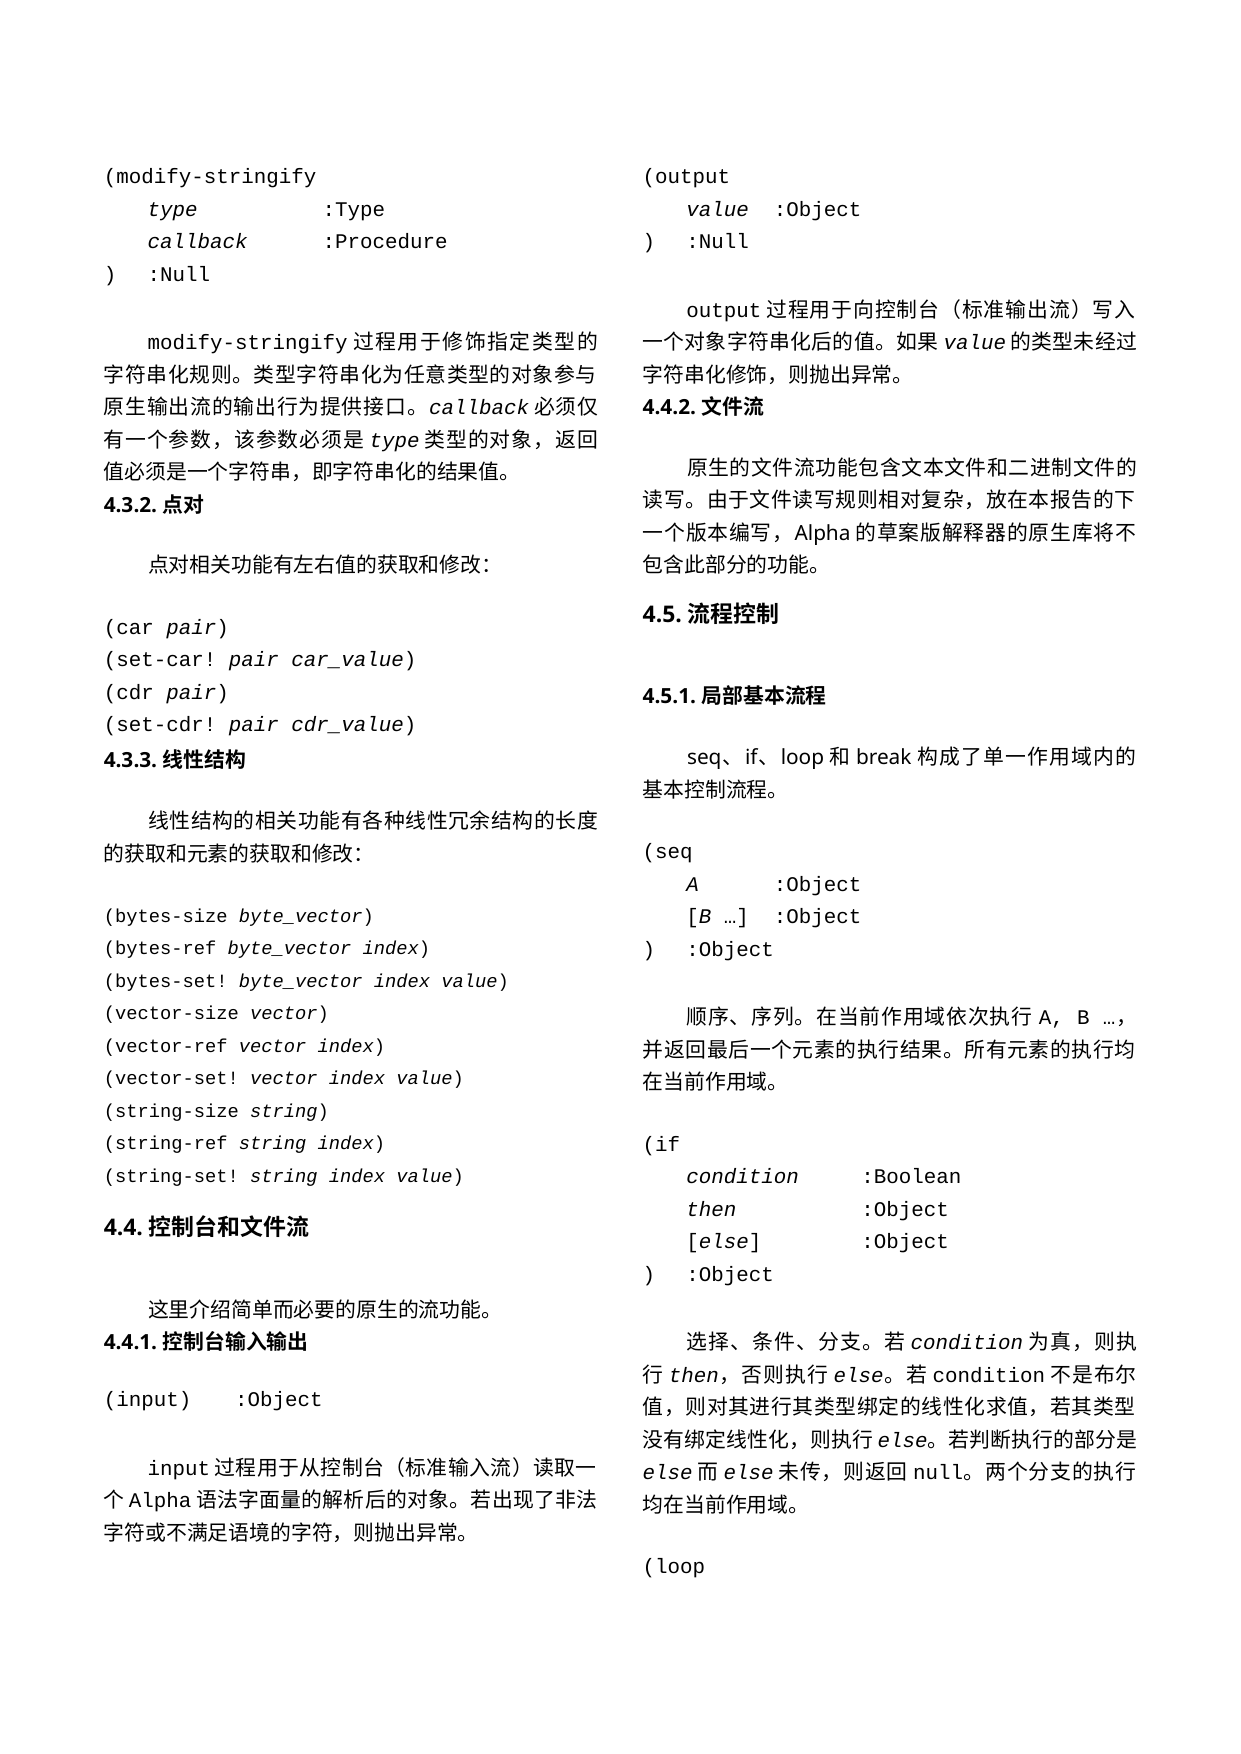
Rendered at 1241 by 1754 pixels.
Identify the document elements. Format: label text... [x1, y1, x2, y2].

text (output [642, 162, 1137, 194]
text 这里介绍简单而必要的原生的流功能。 [103, 1292, 598, 1324]
text (string-set! string index value) [103, 1161, 598, 1193]
text (if [642, 1129, 1137, 1162]
text 点对相关功能有左右值的获取和修改： [103, 548, 598, 580]
text ) :Object [642, 1259, 1137, 1292]
subtitle 点对 [103, 487, 598, 519]
text condition :Boolean [642, 1162, 1137, 1194]
subtitle 控制台和文件流 [103, 1193, 598, 1258]
text value :Object [642, 194, 1137, 227]
text (set-cdr! pair cdr_value) [103, 710, 598, 743]
text ) :Object [642, 934, 1137, 967]
text output过程用于向控制台（标准输出流）写入一个对象字符串化后的值。如果value的类型未经过字符串化修饰，则抛出异常。 [642, 292, 1137, 389]
text (cdr pair) [103, 678, 598, 710]
text 线性结构的相关功能有各种线性冗余结构的长度的获取和元素的获取和修改： [103, 803, 598, 868]
text (vector-set! vector index value) [103, 1063, 598, 1096]
text ) :Null [103, 259, 598, 292]
text (string-ref string index) [103, 1128, 598, 1161]
text input过程用于从控制台（标准输入流）读取一个Alpha语法字面量的解析后的对象。若出现了非法字符或不满足语境的字符，则抛出异常。 [103, 1450, 598, 1547]
text (vector-ref vector index) [103, 1031, 598, 1063]
text (vector-size vector) [103, 998, 598, 1031]
subtitle 流程控制 [642, 580, 1137, 645]
subtitle 控制台输入输出 [103, 1324, 598, 1357]
text [B …] :Object [642, 902, 1137, 934]
subtitle 线性结构 [103, 743, 598, 775]
text (car pair) [103, 613, 598, 645]
text (modify-stringify [103, 162, 598, 194]
text 原生的文件流功能包含文本文件和二进制文件的读写。由于文件读写规则相对复杂，放在本报告的下一个版本编写，Alpha的草案版解释器的原生库将不包含此部分的功能。 [642, 450, 1137, 580]
text (loop [642, 1552, 1137, 1584]
subtitle 文件流 [642, 389, 1137, 422]
subtitle 局部基本流程 [642, 679, 1137, 711]
text (bytes-ref byte_vector index) [103, 933, 598, 966]
text A :Object [642, 869, 1137, 902]
text (string-size string) [103, 1096, 598, 1128]
text then :Object [642, 1194, 1137, 1227]
text type :Type [103, 194, 598, 227]
text [else] :Object [642, 1227, 1137, 1259]
text callback :Procedure [103, 227, 598, 259]
text (bytes-set! byte_vector index value) [103, 966, 598, 998]
text seq、if、loop和break构成了单一作用域内的基本控制流程。 [642, 739, 1137, 804]
text 顺序、序列。在当前作用域依次执行A, B …，并返回最后一个元素的执行结果。所有元素的执行均在当前作用域。 [642, 999, 1137, 1097]
text (seq [642, 837, 1137, 869]
text modify-stringify过程用于修饰指定类型的字符串化规则。类型字符串化为任意类型的对象参与原生输出流的输出行为提供接口。callback必须仅有一个参数，该参数必须是type类型的对象，返回值必须是一个字符串，即字符串化的结果值。 [103, 324, 598, 487]
text (input) :Object [103, 1385, 598, 1417]
text (set-car! pair car_value) [103, 645, 598, 678]
text (bytes-size byte_vector) [103, 901, 598, 933]
text 选择、条件、分支。若condition为真，则执行then，否则执行else。若condition不是布尔值，则对其进行其类型绑定的线性化求值，若其类型没有绑定线性化，则执行else。若判断执行的部分是else而else未传，则返回null。两个分支的执行均在当前作用域。 [642, 1324, 1137, 1519]
text ) :Null [642, 227, 1137, 259]
